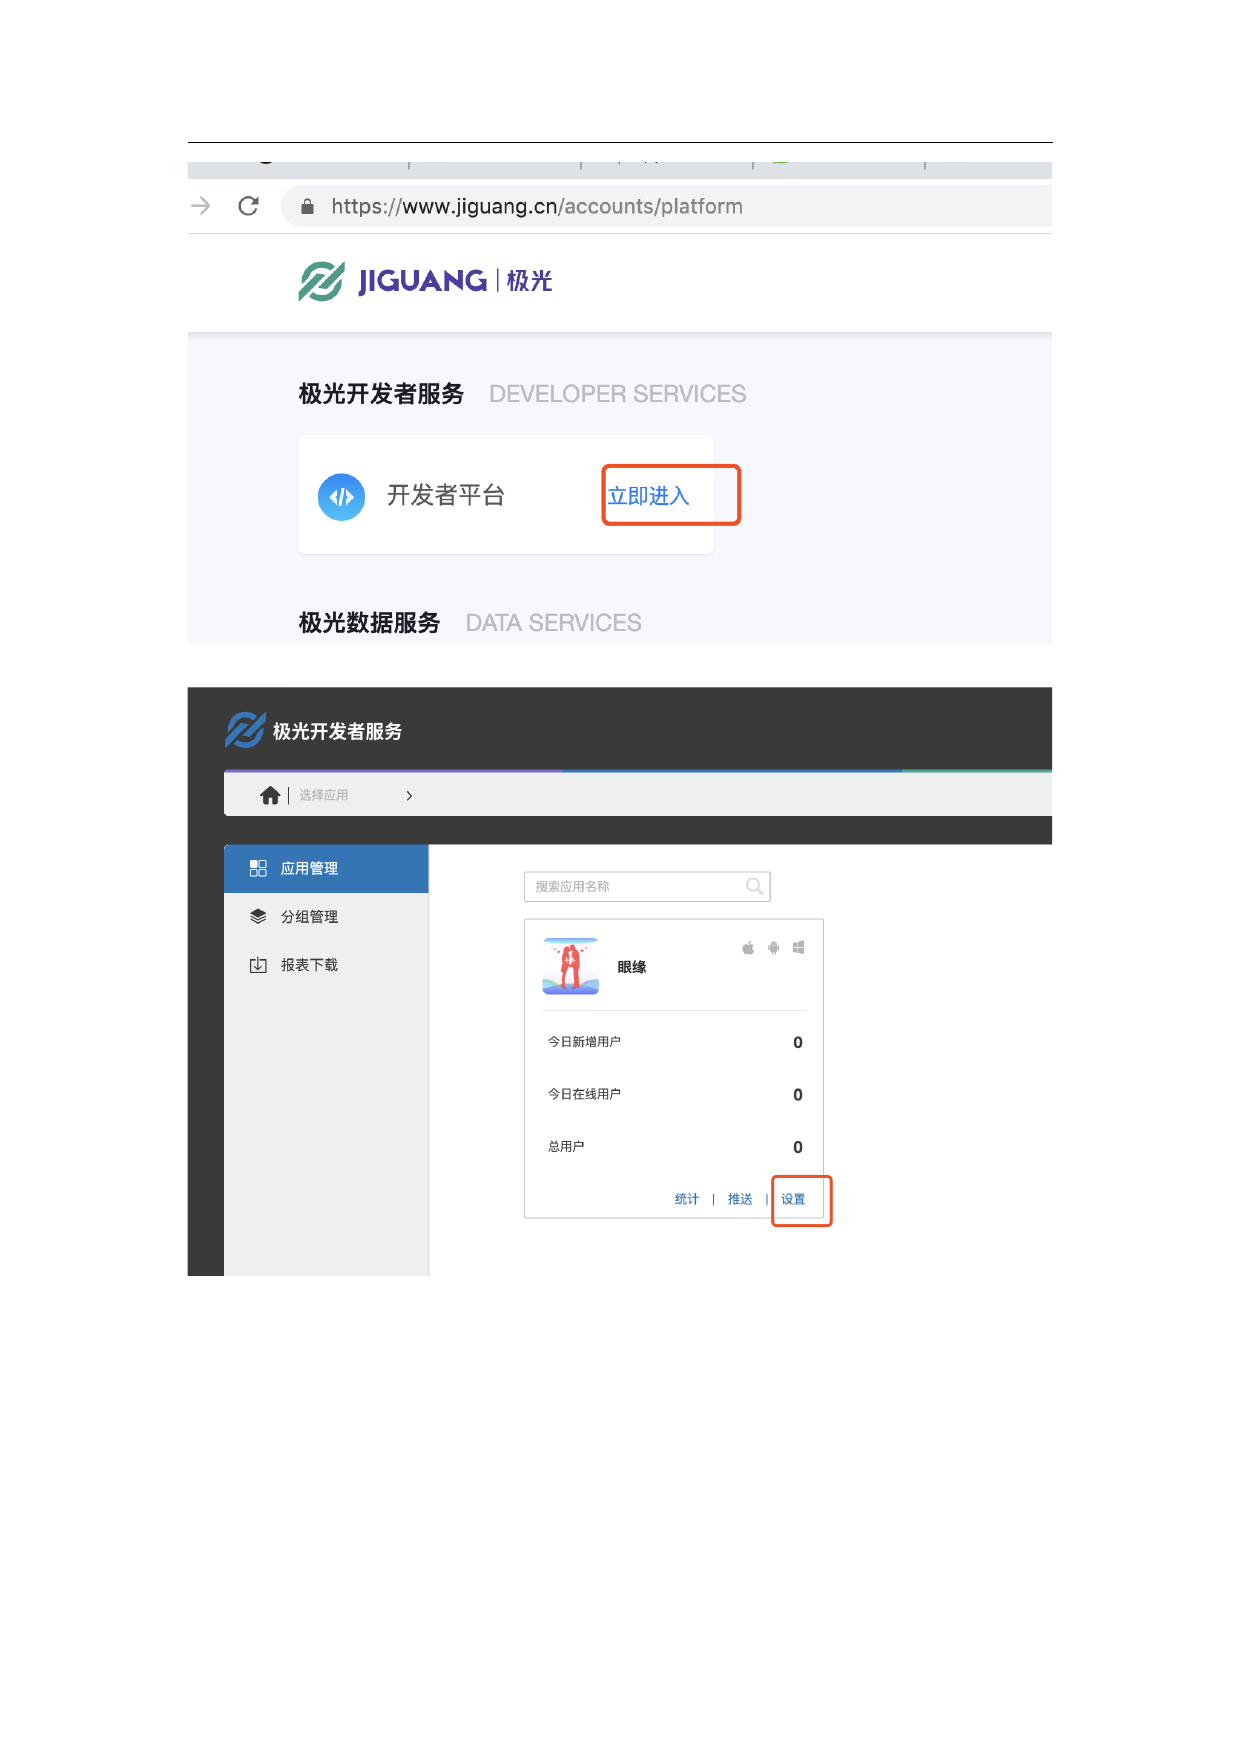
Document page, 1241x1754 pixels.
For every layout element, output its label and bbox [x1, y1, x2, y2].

picture [187, 162, 1053, 644]
picture [187, 682, 1053, 1276]
